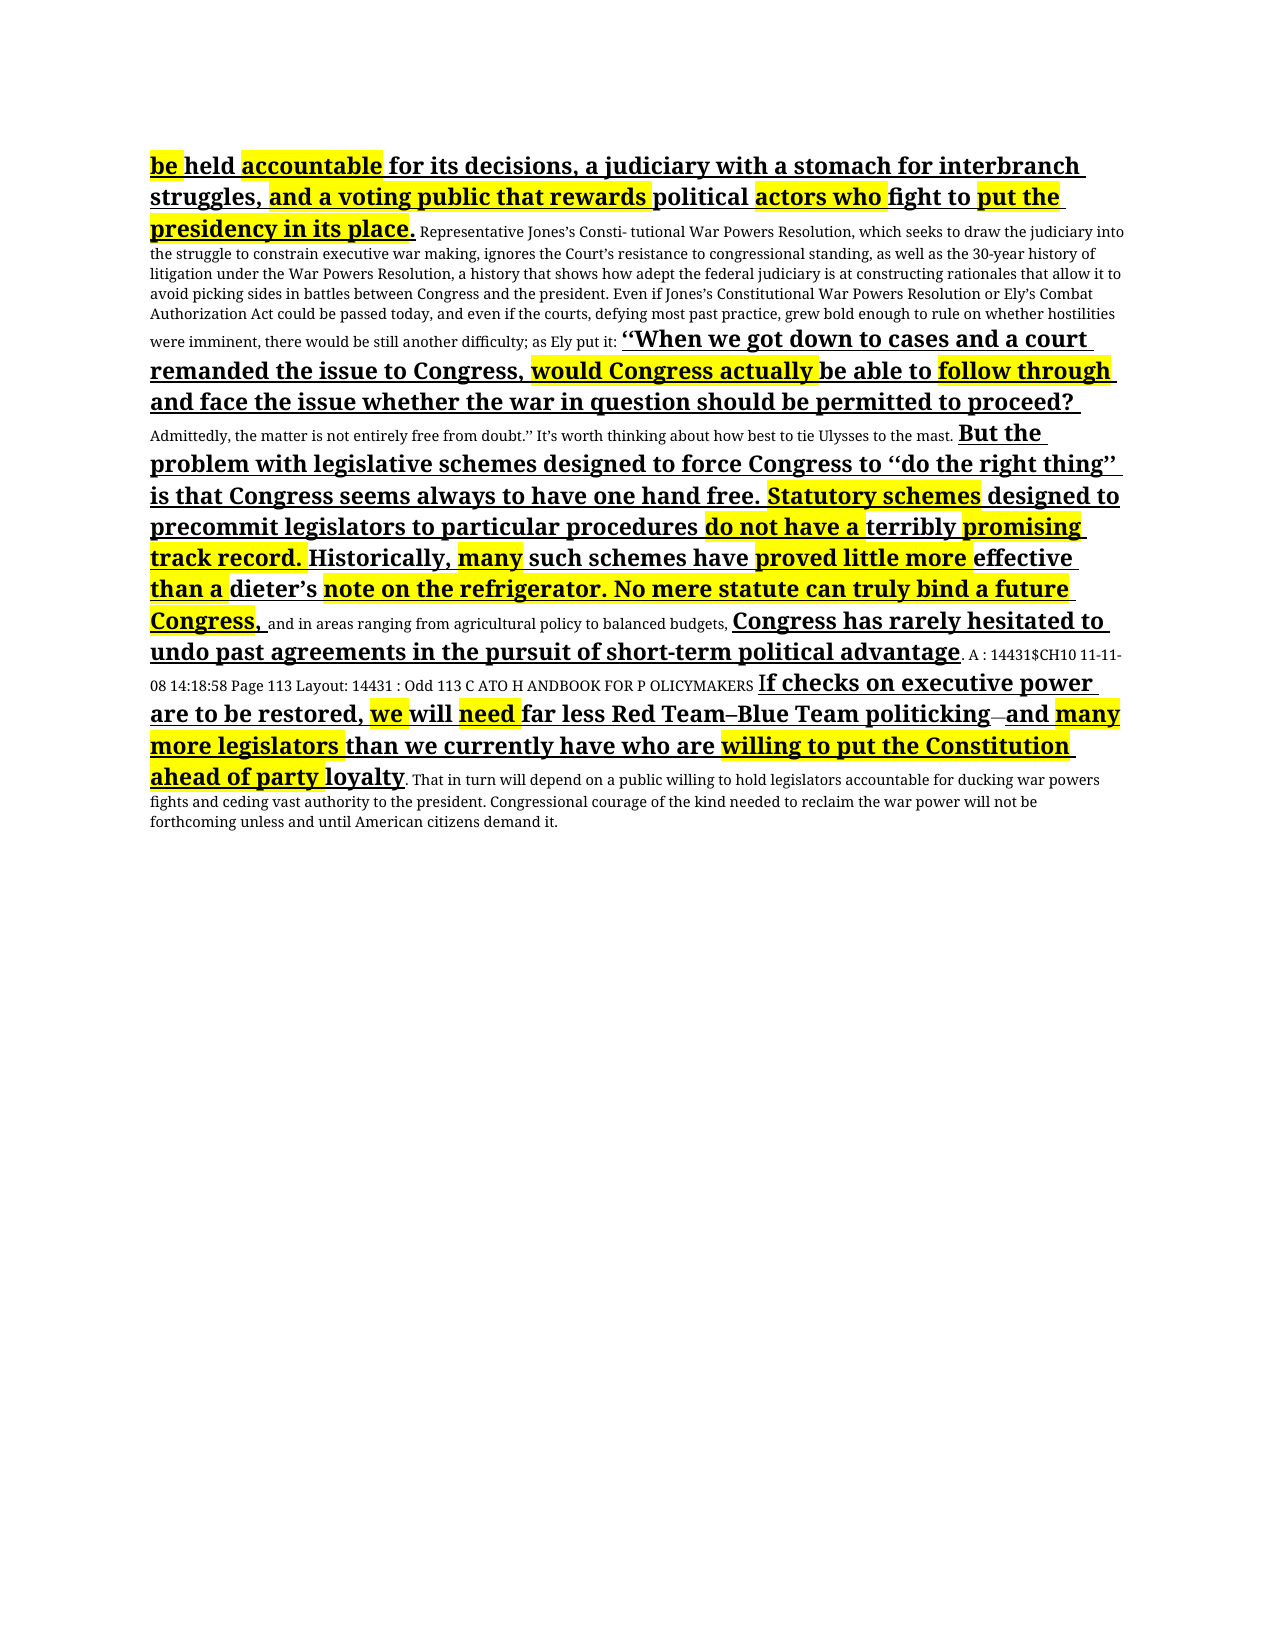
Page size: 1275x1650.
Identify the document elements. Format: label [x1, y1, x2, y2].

text [150, 150, 1125, 832]
